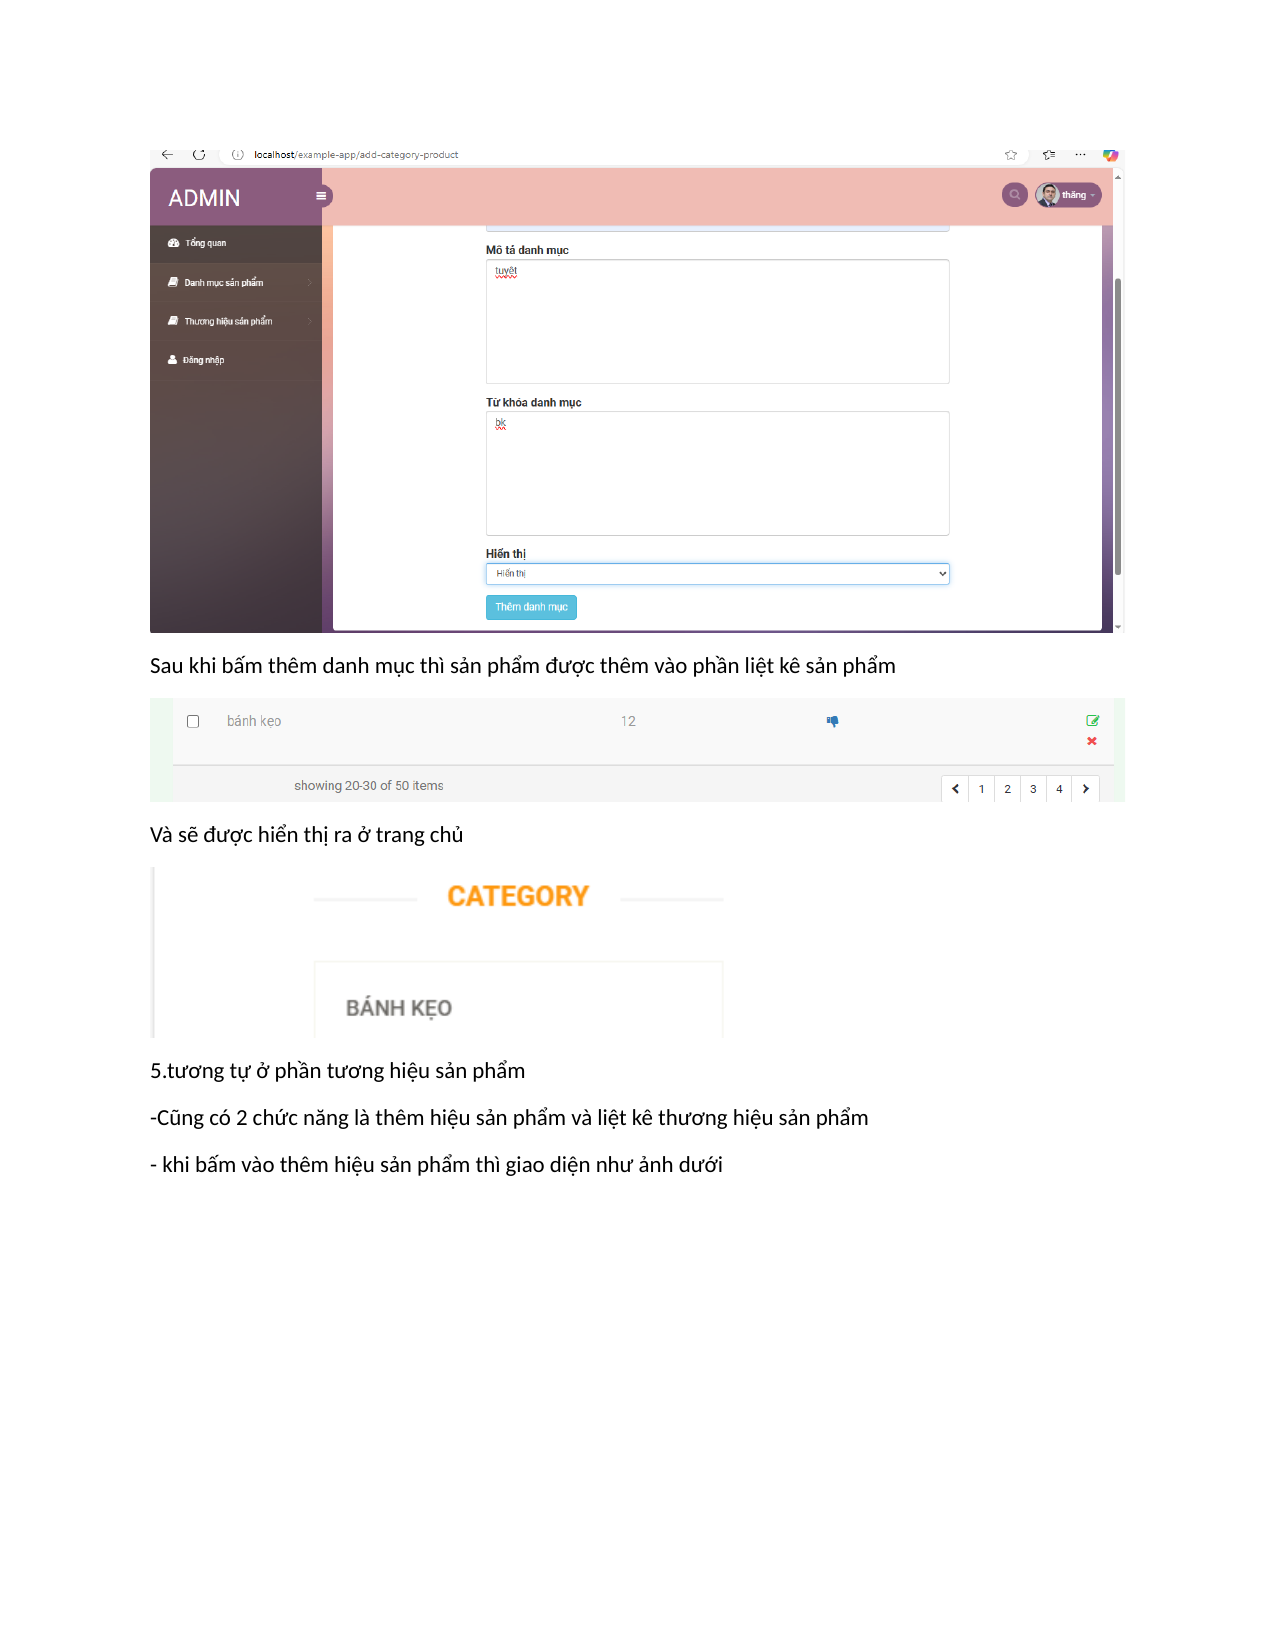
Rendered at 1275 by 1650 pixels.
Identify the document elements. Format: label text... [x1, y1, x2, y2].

text - khi bấm vào thêm hiệu sản phẩm thì giao diện như ảnh dưới [150, 1150, 1125, 1178]
picture [150, 150, 1125, 633]
picture [150, 867, 971, 1038]
text -Cũng có 2 chức năng là thêm hiệu sản phẩm và liệt kê thương hiệu sản phẩm [150, 1103, 1125, 1131]
picture [150, 698, 1125, 802]
text Và sẽ được hiển thị ra ở trang chủ [150, 821, 1125, 848]
text 5.tương tự ở phần tương hiệu sản phẩm [150, 1057, 1125, 1084]
text Sau khi bấm thêm danh mục thì sản phẩm được thêm vào phần liệt kê sản phẩm [150, 651, 1125, 679]
